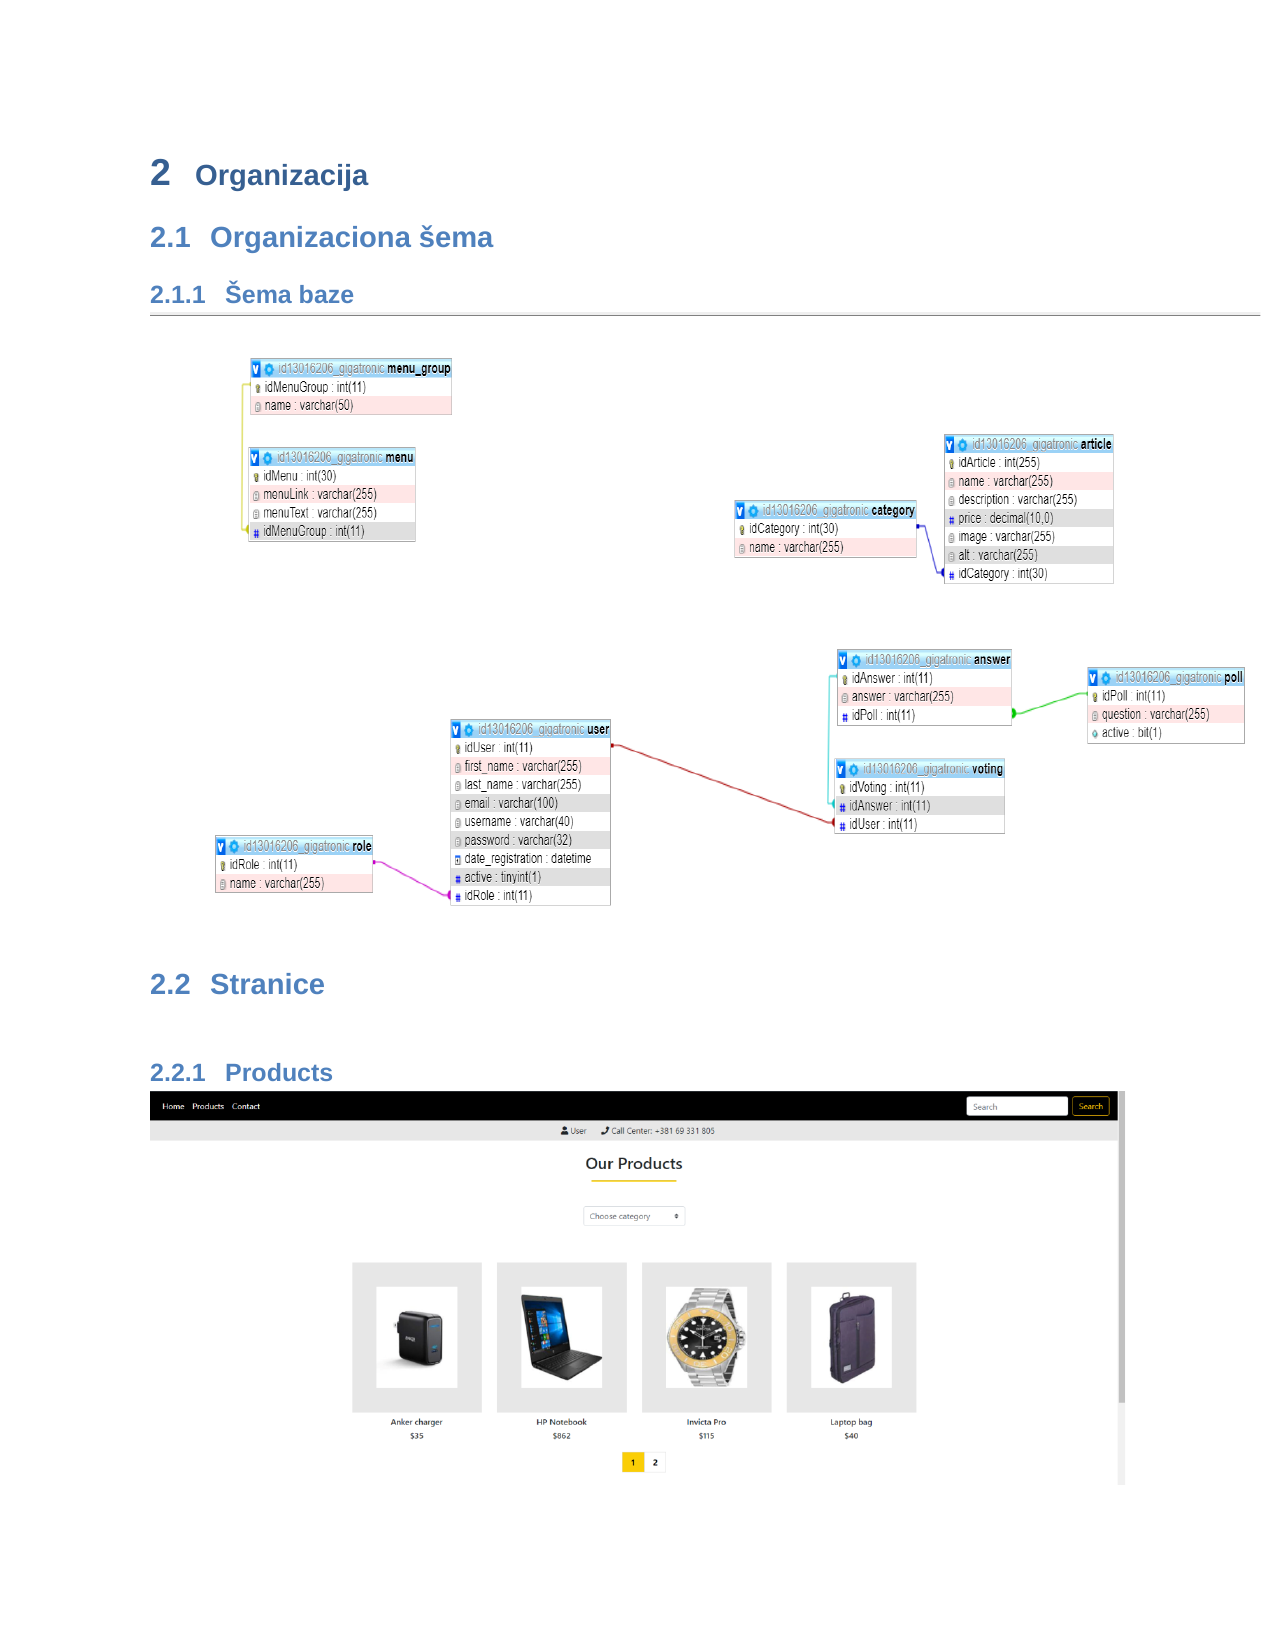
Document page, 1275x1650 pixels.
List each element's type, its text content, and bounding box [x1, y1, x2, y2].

subtitle Products [150, 1058, 1125, 1087]
subtitle Šema baze [150, 280, 1125, 308]
picture [150, 1091, 1125, 1485]
picture [150, 312, 1261, 942]
subtitle Stranice [150, 967, 1125, 1000]
subtitle Organizaciona šema [150, 220, 1125, 254]
subtitle Organizacija [150, 150, 1125, 193]
